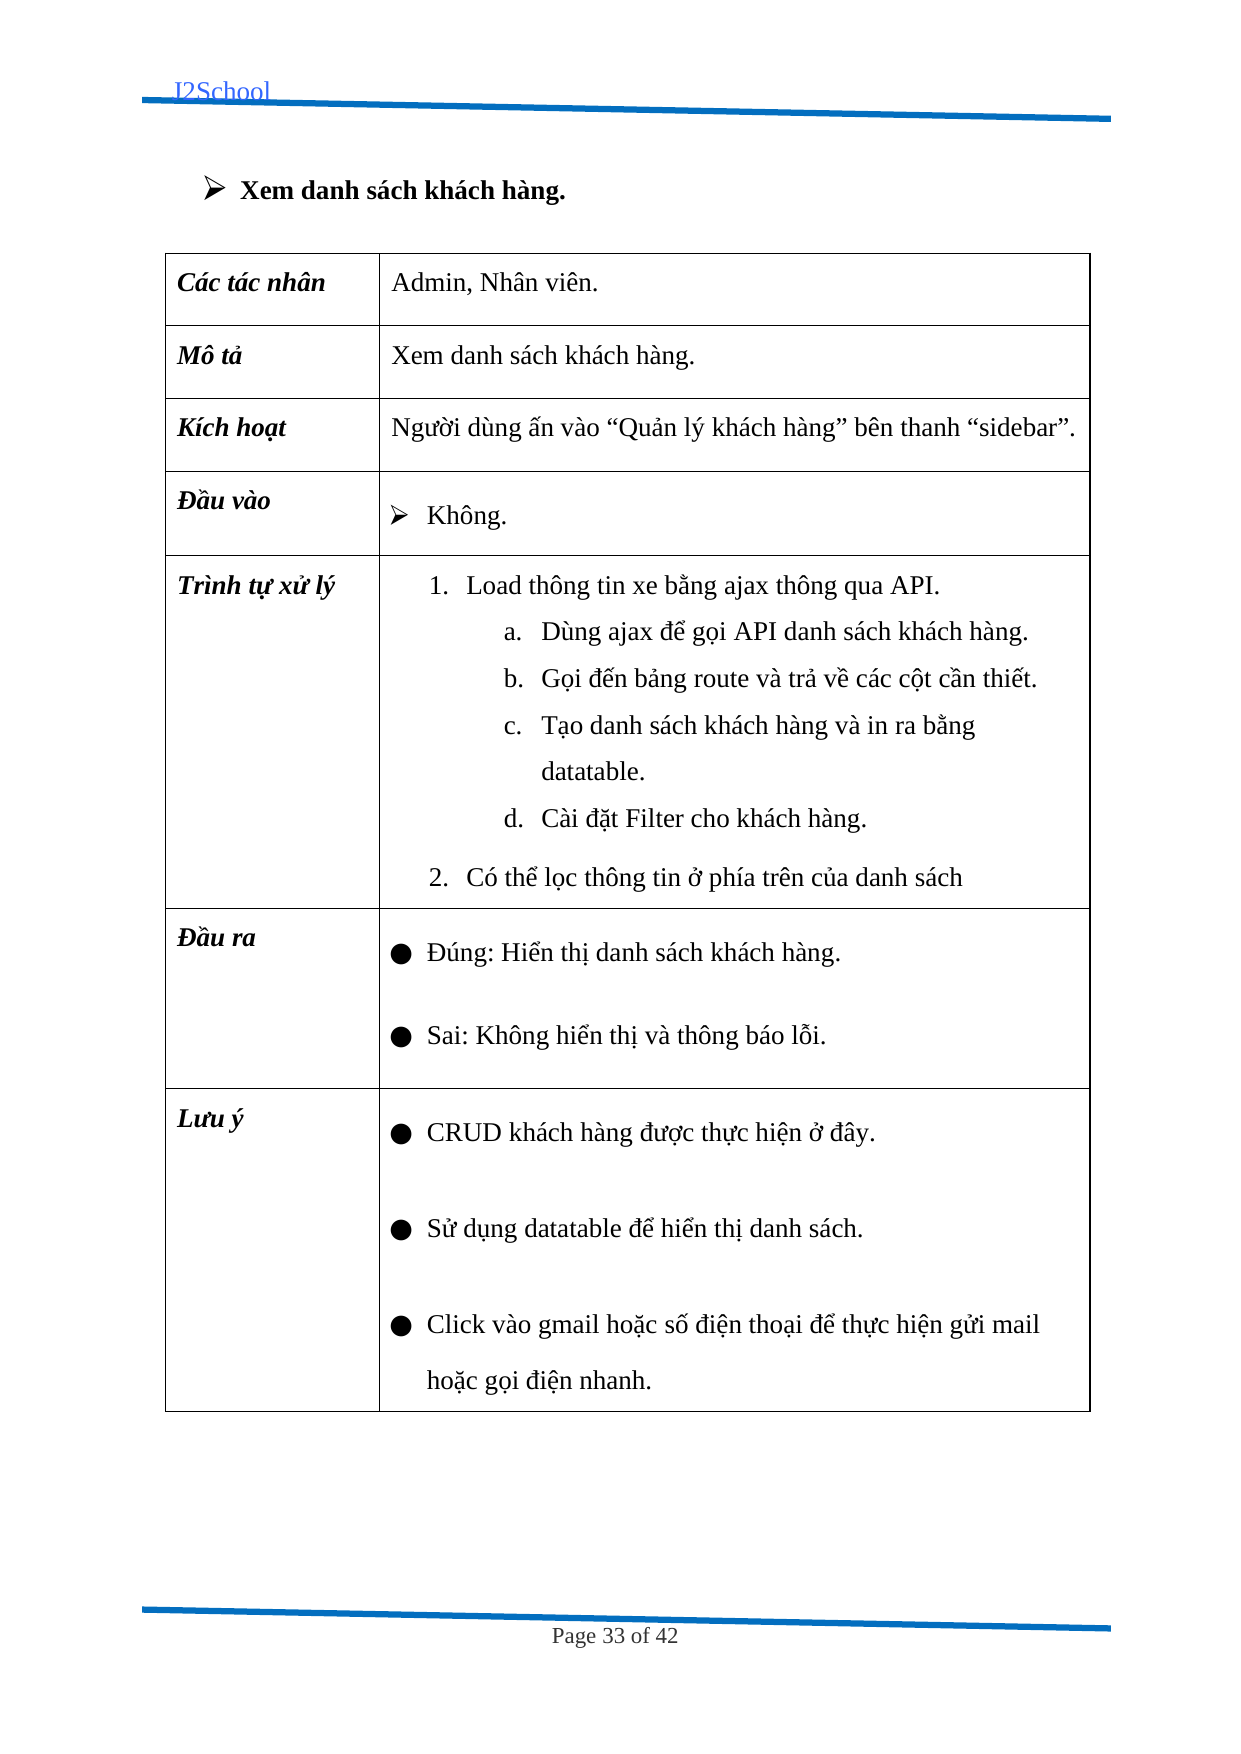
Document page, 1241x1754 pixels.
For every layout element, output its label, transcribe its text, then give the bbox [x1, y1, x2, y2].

table_cell Xem danh sách khách hàng. [380, 326, 1089, 398]
table_cell Không. [380, 472, 1089, 555]
table_header Các tác nhân [166, 254, 379, 325]
table_cell Mô tả [166, 326, 379, 398]
table_cell Load thông tin xe bằng ajax thông qua API. Dùng ajax để gọi API danh sách khách hàng. Gọi đến bảng route và trả về các cột cần thiết. Tạo danh sách khách hàng và in ra bằng datatable. Cài đặt Filter cho khách hàng. Có thể lọc thông tin ở phía trên của danh sách [380, 556, 1089, 908]
table_cell CRUD khách hàng được thực hiện ở đây. Sử dụng datatable để hiển thị danh sách. Click vào gmail hoặc số điện thoại để thực hiện gửi mail hoặc gọi điện nhanh. [380, 1089, 1089, 1411]
table_cell Đầu vào [166, 472, 379, 555]
table_cell Người dùng ấn vào “Quản lý khách hàng” bên thanh “sidebar”. [380, 399, 1089, 471]
table_cell Trình tự xử lý [166, 556, 379, 908]
table_cell Đầu ra [166, 909, 379, 1088]
table_cell Kích hoạt [166, 399, 379, 471]
table_header Admin, Nhân viên. [380, 254, 1089, 325]
list Xem danh sách khách hàng. [202, 150, 1090, 218]
table_cell Đúng: Hiển thị danh sách khách hàng. Sai: Không hiển thị và thông báo lỗi. [380, 909, 1089, 1088]
table_cell Lưu ý [166, 1089, 379, 1411]
